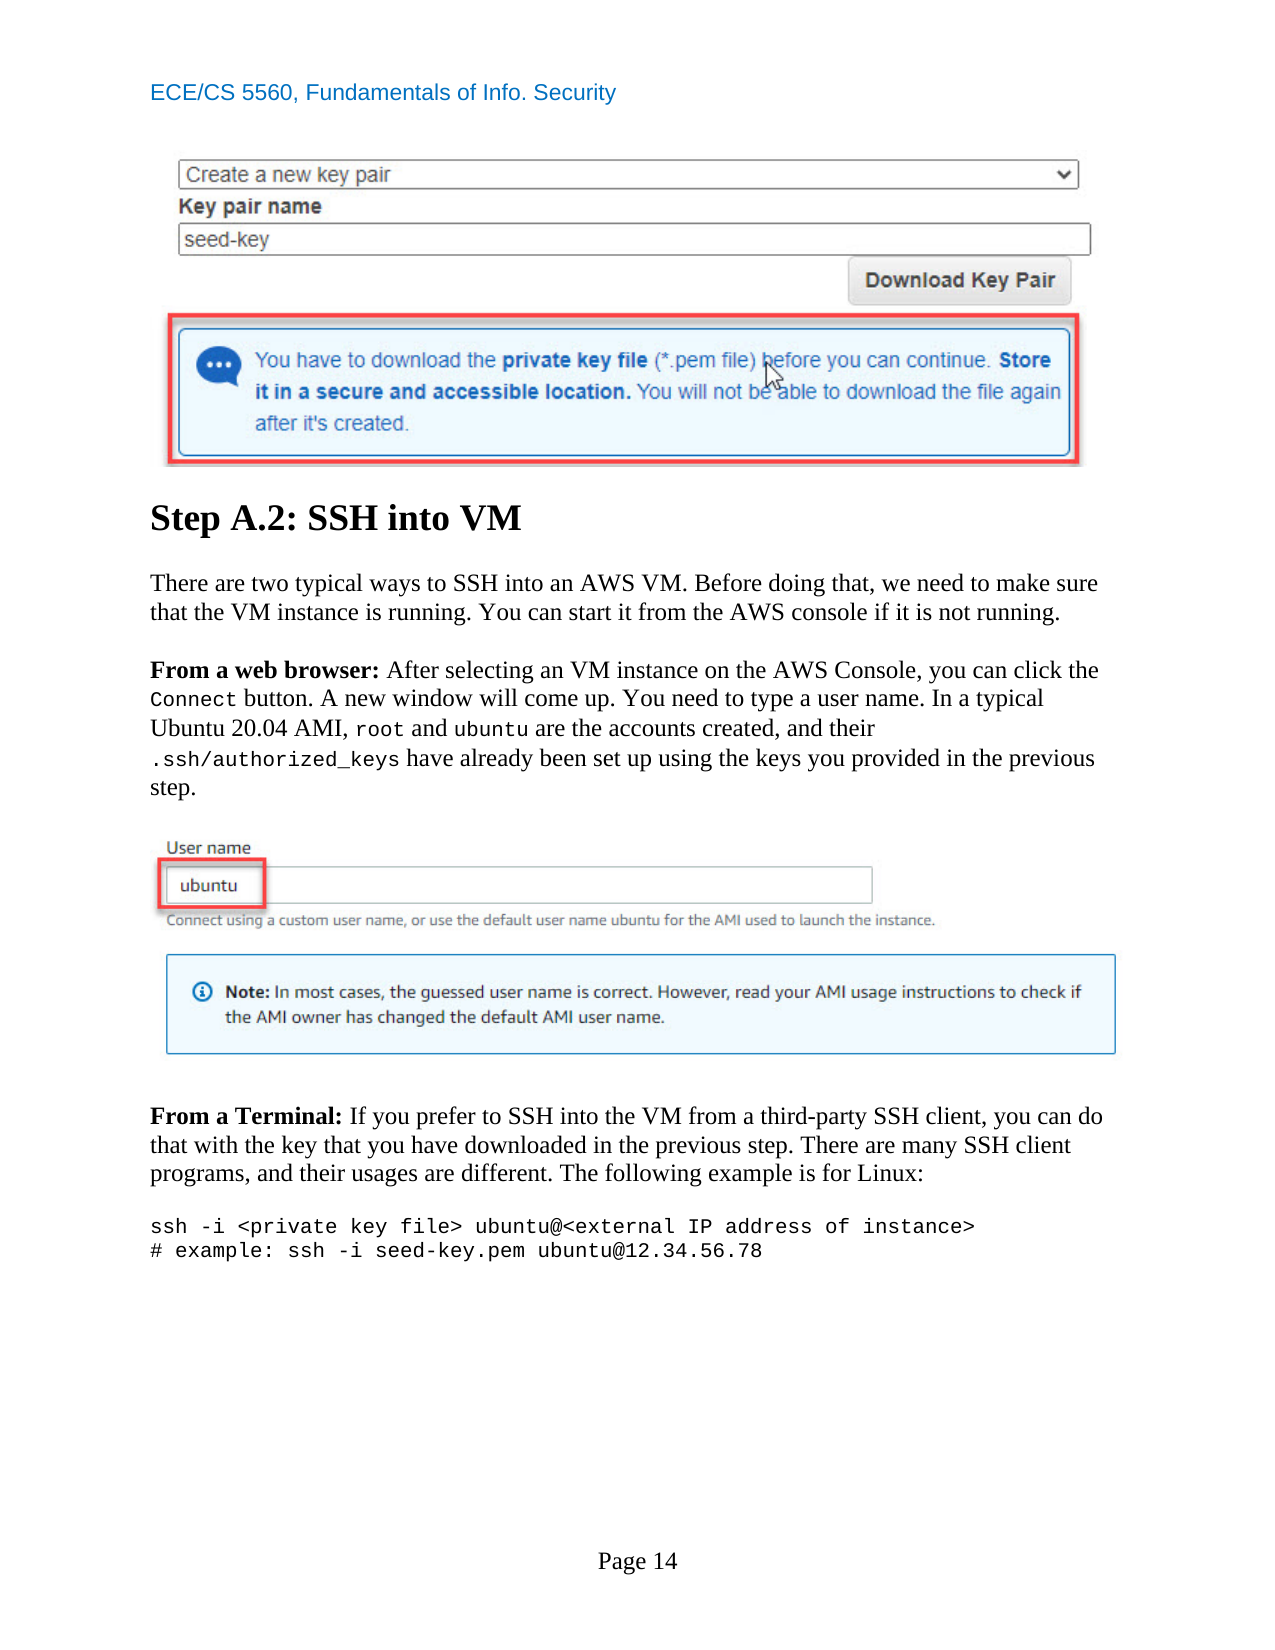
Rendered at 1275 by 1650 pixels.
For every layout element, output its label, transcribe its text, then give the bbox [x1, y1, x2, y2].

text From a Terminal: If you prefer to SSH into the VM from a third-party SSH client, you can do that with the key that you have downloaded in the previous step. There are many SSH client programs, and their usages are different. The following example is for Linux: [150, 1101, 1125, 1187]
picture [150, 830, 1125, 1072]
text # example: ssh -i seed-key.pem ubuntu@12.34.56.78 [150, 1240, 1125, 1264]
text There are two typical ways to SSH into an AWS VM. Before doing that, we need to make sure that the VM instance is running. You can start it from the AWS console if it is not running. [150, 568, 1125, 626]
text Step A.2: SSH into VM [150, 496, 1125, 539]
text ssh -i <private key file> ubuntu@<external IP address of instance> [150, 1216, 1125, 1240]
picture [150, 150, 1125, 467]
text From a web browser: After selecting an VM instance on the AWS Console, you can click the Connect button. A new window will come up. You need to type a user name. In a typical Ubuntu 20.04 AMI, root and ubuntu are the accounts created, and their .ssh/authorized_keys have already been set up using the keys you provided in the previous step. [150, 655, 1125, 801]
